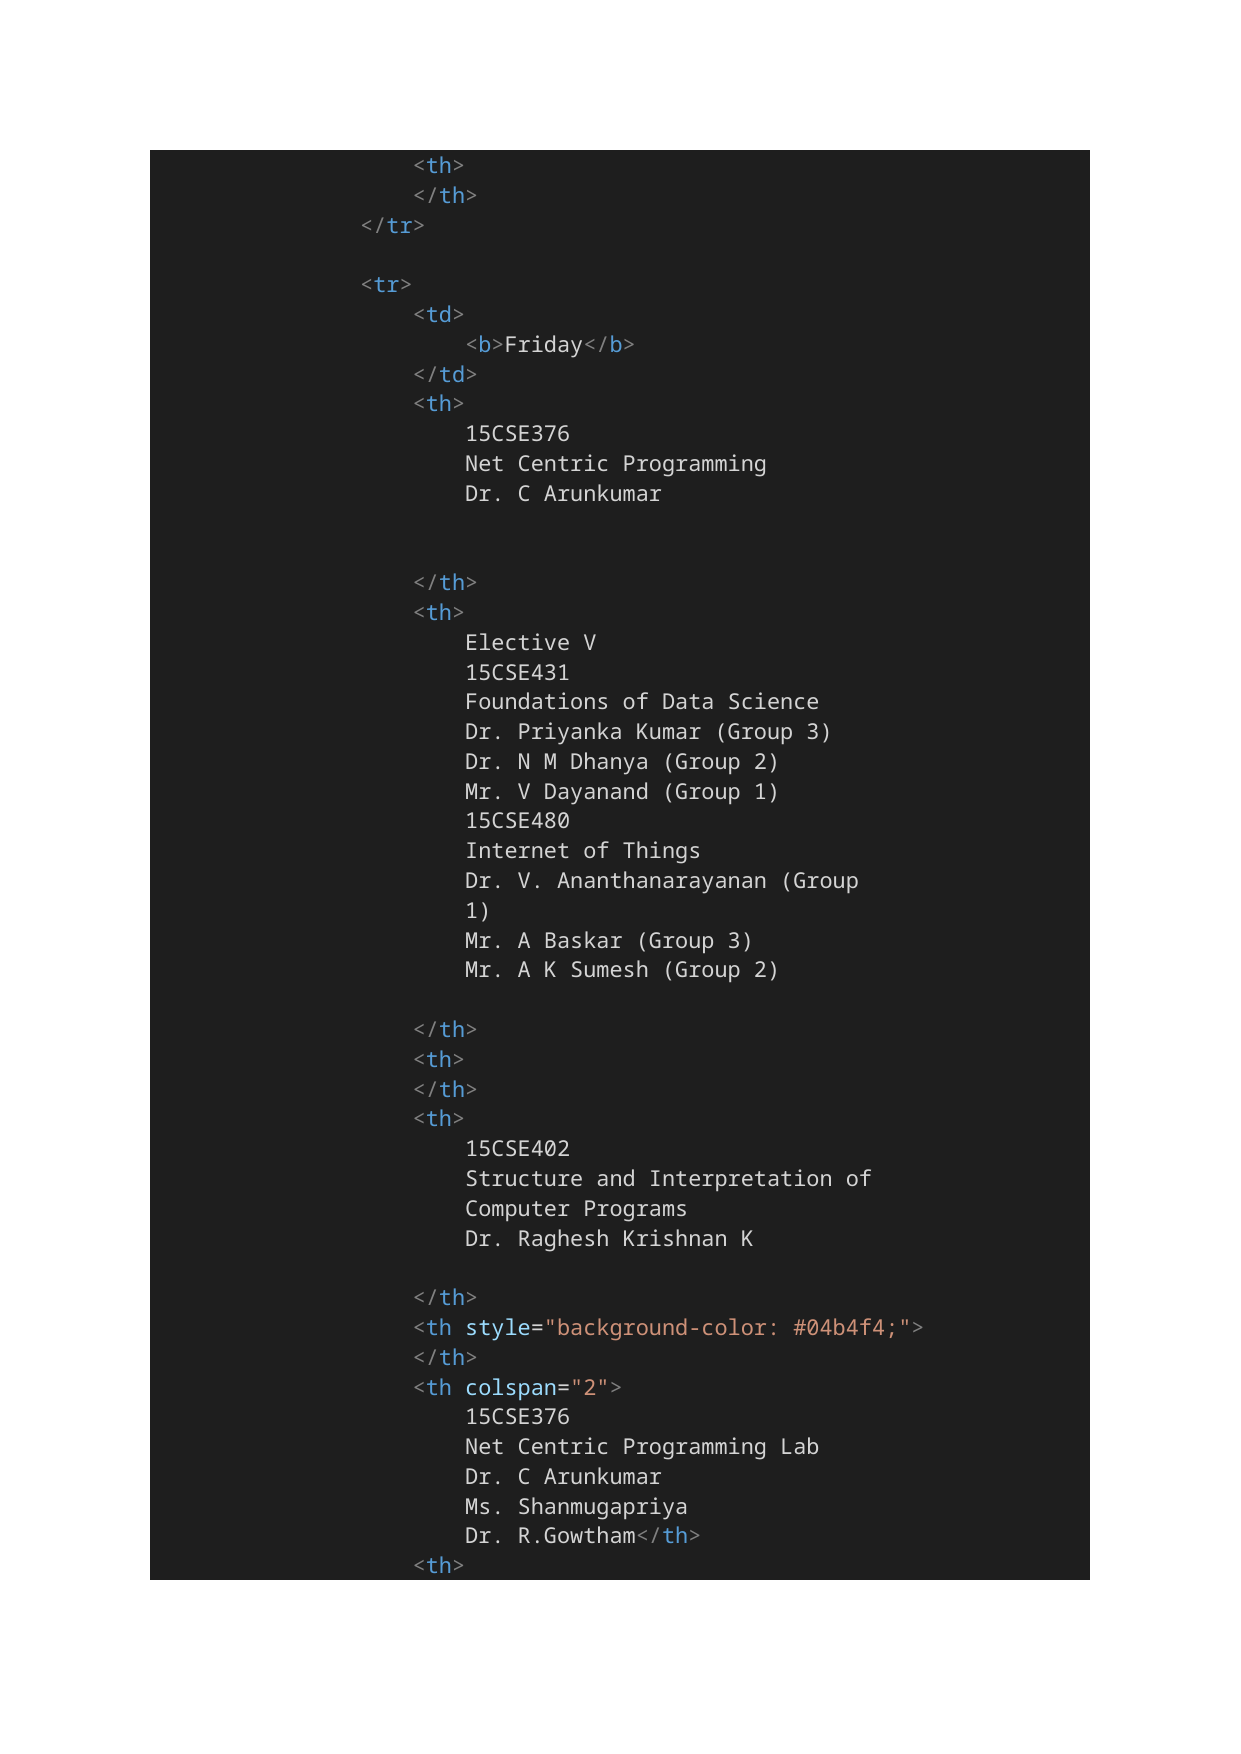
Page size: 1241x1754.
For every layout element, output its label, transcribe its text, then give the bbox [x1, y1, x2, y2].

text <th> [150, 1103, 1090, 1133]
text <tr> [150, 269, 1090, 299]
text Dr. C Arunkumar [150, 478, 1090, 507]
text <th> [150, 1044, 1090, 1073]
text Internet of Things [150, 835, 1090, 865]
text </th> [150, 1282, 1090, 1312]
text Structure and Interpretation of [150, 1163, 1090, 1193]
text Dr. Raghesh Krishnan K [150, 1222, 1090, 1252]
text <th> [150, 597, 1090, 627]
text Computer Programs [150, 1193, 1090, 1222]
text Net Centric Programming Lab [150, 1431, 1090, 1461]
text Elective V [150, 627, 1090, 656]
text <th style="background-color: #04b4f4;"> [150, 1312, 1090, 1342]
text Mr. A K Sumesh (Group 2) [150, 954, 1090, 984]
text Dr. Priyanka Kumar (Group 3) [150, 716, 1090, 746]
text <th colspan="2"> [150, 1371, 1090, 1401]
text Dr. N M Dhanya (Group 2) [150, 746, 1090, 776]
text 15CSE376 [150, 1401, 1090, 1431]
text Mr. A Baskar (Group 3) [150, 924, 1090, 954]
text Ms. Shanmugapriya [150, 1491, 1090, 1520]
text Foundations of Data Science [150, 686, 1090, 716]
text Dr. R.Gowtham</th> [150, 1520, 1090, 1550]
text </th> [150, 567, 1090, 597]
text </td> [150, 358, 1090, 388]
text </th> [150, 1342, 1090, 1371]
text 15CSE402 [150, 1133, 1090, 1163]
text <td> [150, 299, 1090, 329]
text <b>Friday</b> [150, 329, 1090, 358]
text <th> [150, 388, 1090, 418]
text </th> [150, 1014, 1090, 1044]
text <th> [150, 150, 1090, 180]
text 15CSE431 [150, 656, 1090, 686]
text </th> [150, 180, 1090, 209]
text 15CSE480 [150, 805, 1090, 835]
text </th> [150, 1073, 1090, 1103]
text Mr. V Dayanand (Group 1) [150, 776, 1090, 805]
text <th> [150, 1550, 1090, 1580]
text 15CSE376 [150, 418, 1090, 448]
text 1) [150, 895, 1090, 924]
text Dr. C Arunkumar [150, 1461, 1090, 1491]
text Net Centric Programming [150, 448, 1090, 478]
text Dr. V. Ananthanarayanan (Group [150, 865, 1090, 895]
text </tr> [150, 209, 1090, 239]
